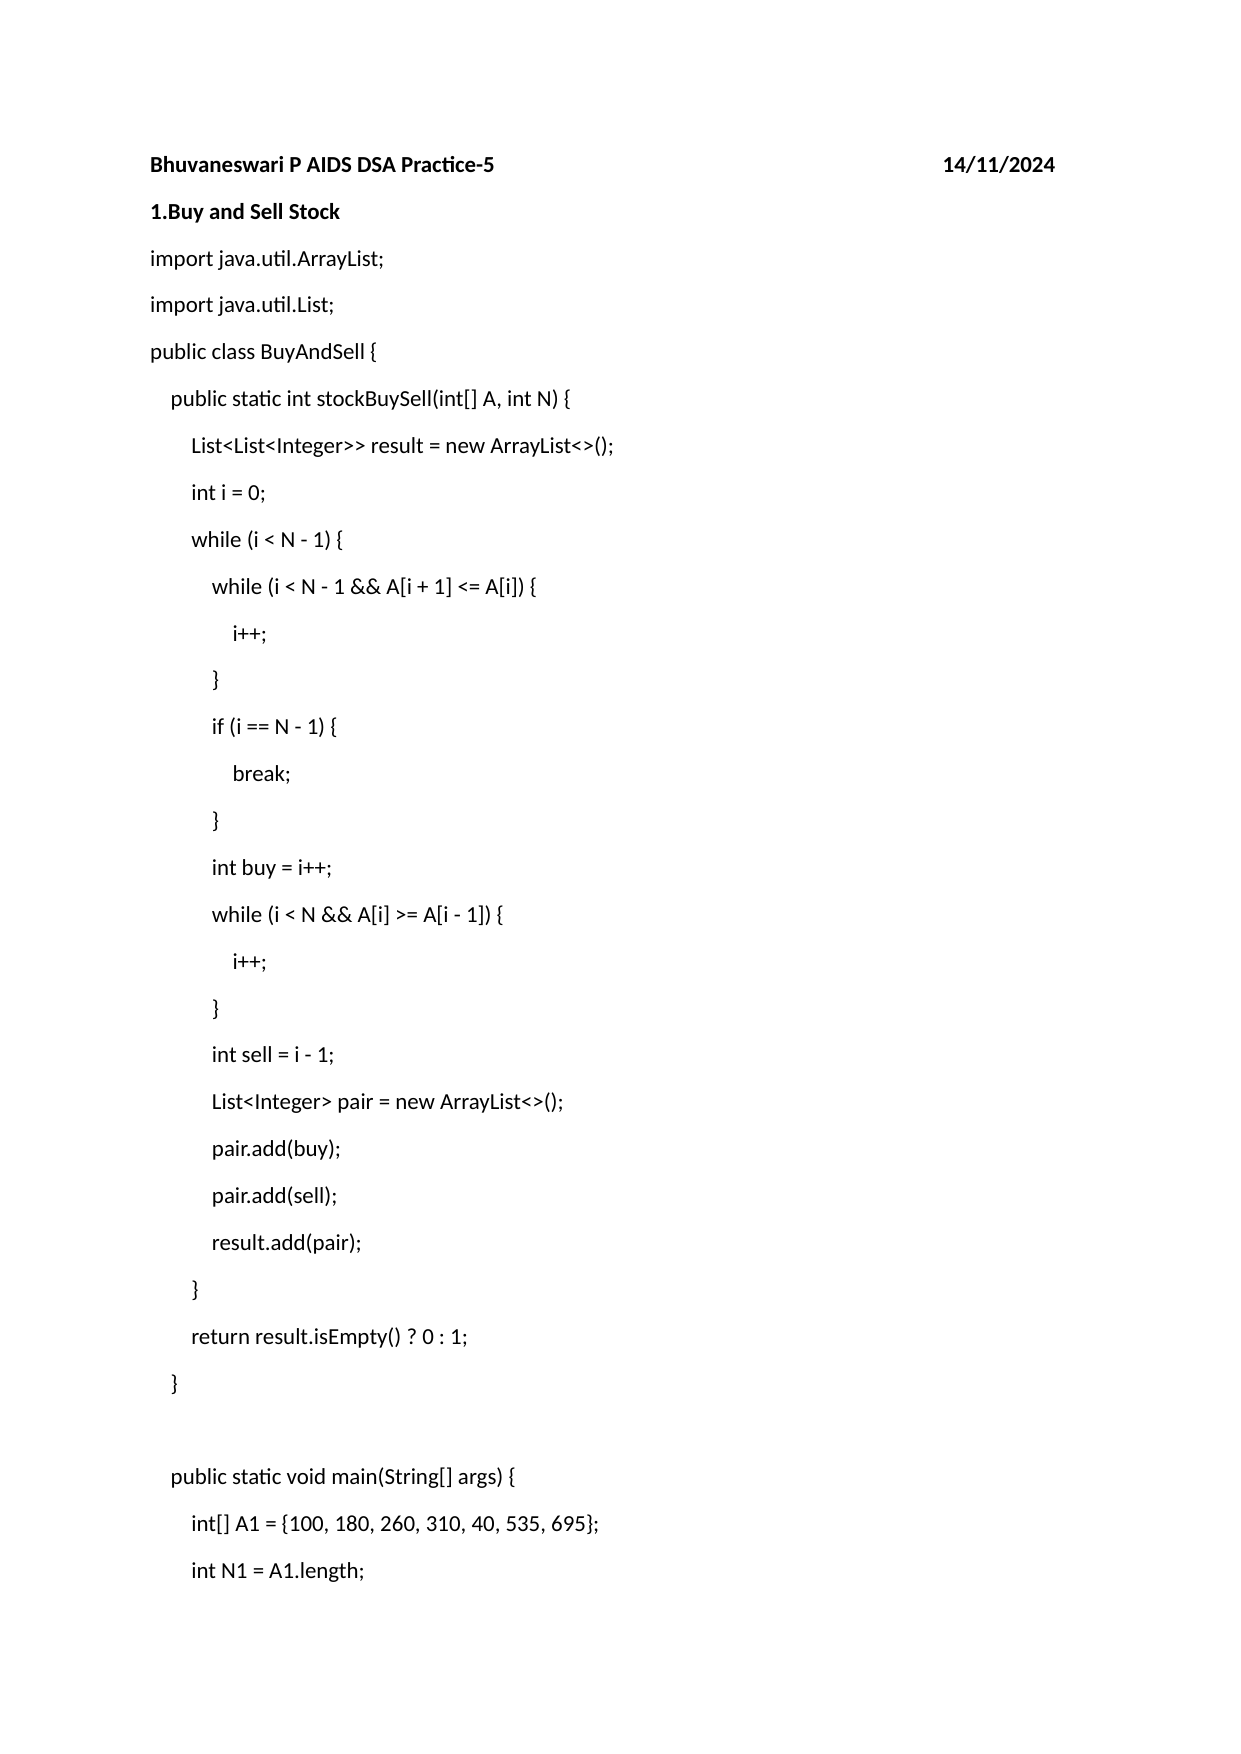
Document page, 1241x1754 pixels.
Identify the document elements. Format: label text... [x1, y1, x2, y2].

text while (i < N && A[i] >= A[i - 1]) { [150, 900, 1090, 928]
text int buy = i++; [150, 853, 1090, 881]
text } [150, 1275, 1090, 1303]
text List<List<Integer>> result = new ArrayList<>(); [150, 431, 1090, 459]
text break; [150, 759, 1090, 787]
text pair.add(sell); [150, 1181, 1090, 1209]
text public static int stockBuySell(int[] A, int N) { [150, 384, 1090, 412]
text import java.util.ArrayList; [150, 244, 1090, 272]
text } [150, 666, 1090, 694]
text public static void main(String[] args) { [150, 1462, 1090, 1491]
text int i = 0; [150, 478, 1090, 506]
text } [150, 1369, 1090, 1397]
text return result.isEmpty() ? 0 : 1; [150, 1322, 1090, 1350]
text int[] A1 = {100, 180, 260, 310, 40, 535, 695}; [150, 1509, 1090, 1537]
text while (i < N - 1) { [150, 525, 1090, 553]
text while (i < N - 1 && A[i + 1] <= A[i]) { [150, 572, 1090, 600]
text List<Integer> pair = new ArrayList<>(); [150, 1087, 1090, 1116]
text int N1 = A1.length; [150, 1556, 1090, 1584]
text } [150, 994, 1090, 1022]
text 1.Buy and Sell Stock [150, 197, 1090, 225]
text import java.util.List; [150, 291, 1090, 319]
text pair.add(buy); [150, 1134, 1090, 1162]
text i++; [150, 619, 1090, 647]
text public class BuyAndSell { [150, 337, 1090, 366]
text Bhuvaneswari P AIDS DSA Practice-5 14/11/2024 [150, 150, 1090, 178]
text } [150, 806, 1090, 834]
text i++; [150, 947, 1090, 975]
text int sell = i - 1; [150, 1041, 1090, 1069]
text result.add(pair); [150, 1228, 1090, 1256]
text if (i == N - 1) { [150, 712, 1090, 741]
